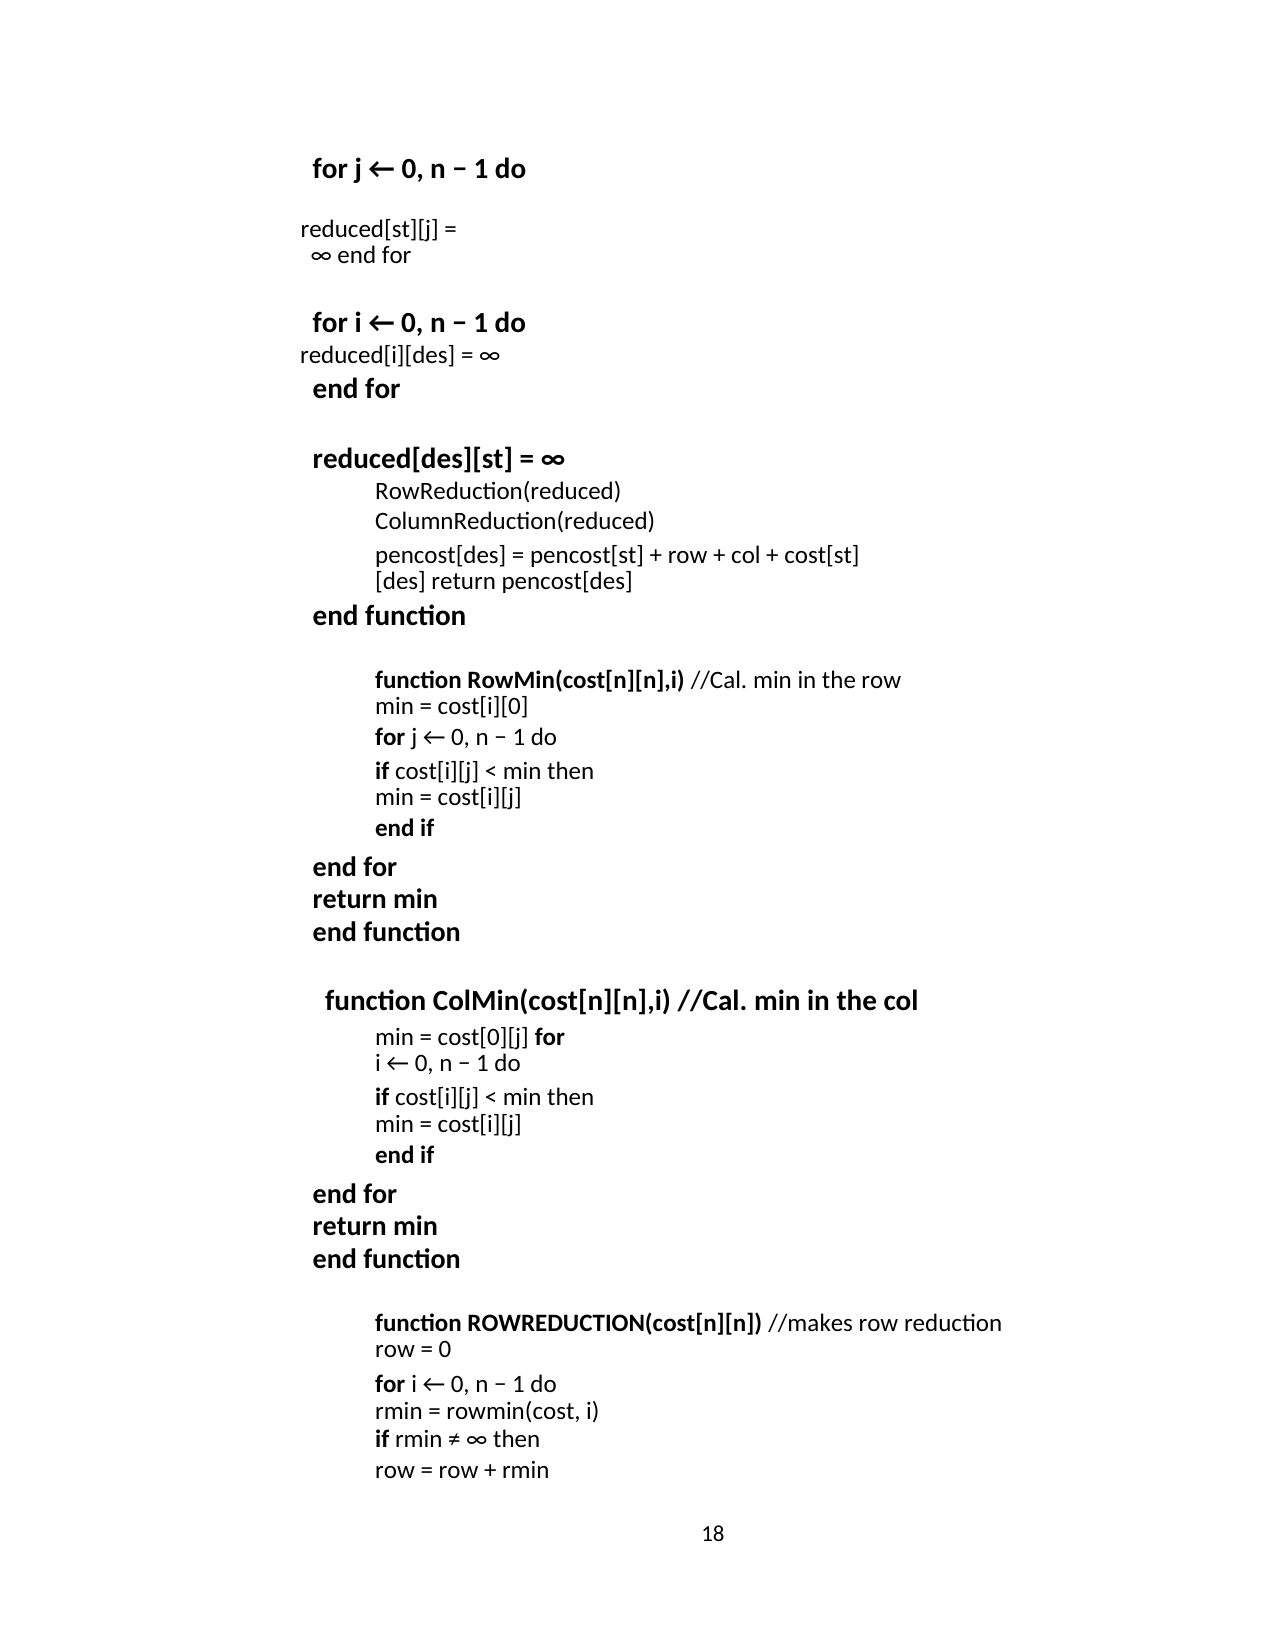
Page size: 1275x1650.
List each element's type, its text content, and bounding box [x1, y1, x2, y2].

text min = cost[0][j] for i ← 0, n − 1 do [375, 1023, 567, 1078]
text reduced[i][des] = ∞ [300, 340, 1125, 369]
text for j ← 0, n − 1 do [375, 721, 1125, 751]
text ColumnReduction(reduced) [375, 505, 1125, 536]
text end for return min end function [312, 1177, 469, 1275]
text function RowMin(cost[n][n],i) //Cal. min in the row min = cost[i][0] [375, 666, 910, 721]
text reduced[des][st] = ∞ [312, 440, 1125, 475]
text end function [312, 597, 1125, 632]
text reduced[st][j] = ∞ end for [300, 216, 481, 270]
text end if [375, 1139, 1125, 1169]
text if cost[i][j] < min then min = cost[i][j] [375, 1084, 600, 1138]
text end for return min end function [312, 851, 469, 949]
text for i ← 0, n − 1 do [312, 304, 1125, 340]
text if cost[i][j] < min then min = cost[i][j] [375, 757, 600, 812]
text end if [375, 812, 1125, 843]
text for j ← 0, n − 1 do [312, 150, 1125, 185]
text pencost[des] = pencost[st] + row + col + cost[st][des] return pencost[des] [375, 542, 910, 596]
text row = row + rmin [375, 1454, 1125, 1484]
text RowReduction(reduced) [375, 475, 1125, 505]
text function ColMin(cost[n][n],i) //Cal. min in the col [325, 982, 1125, 1018]
text function ROWREDUCTION(cost[n][n]) //makes row reduction row = 0 [375, 1309, 1035, 1363]
text for i ← 0, n − 1 do rmin = rowmin(cost, i) if rmin ≠ ∞ then [375, 1370, 602, 1454]
text end for [312, 370, 1125, 406]
